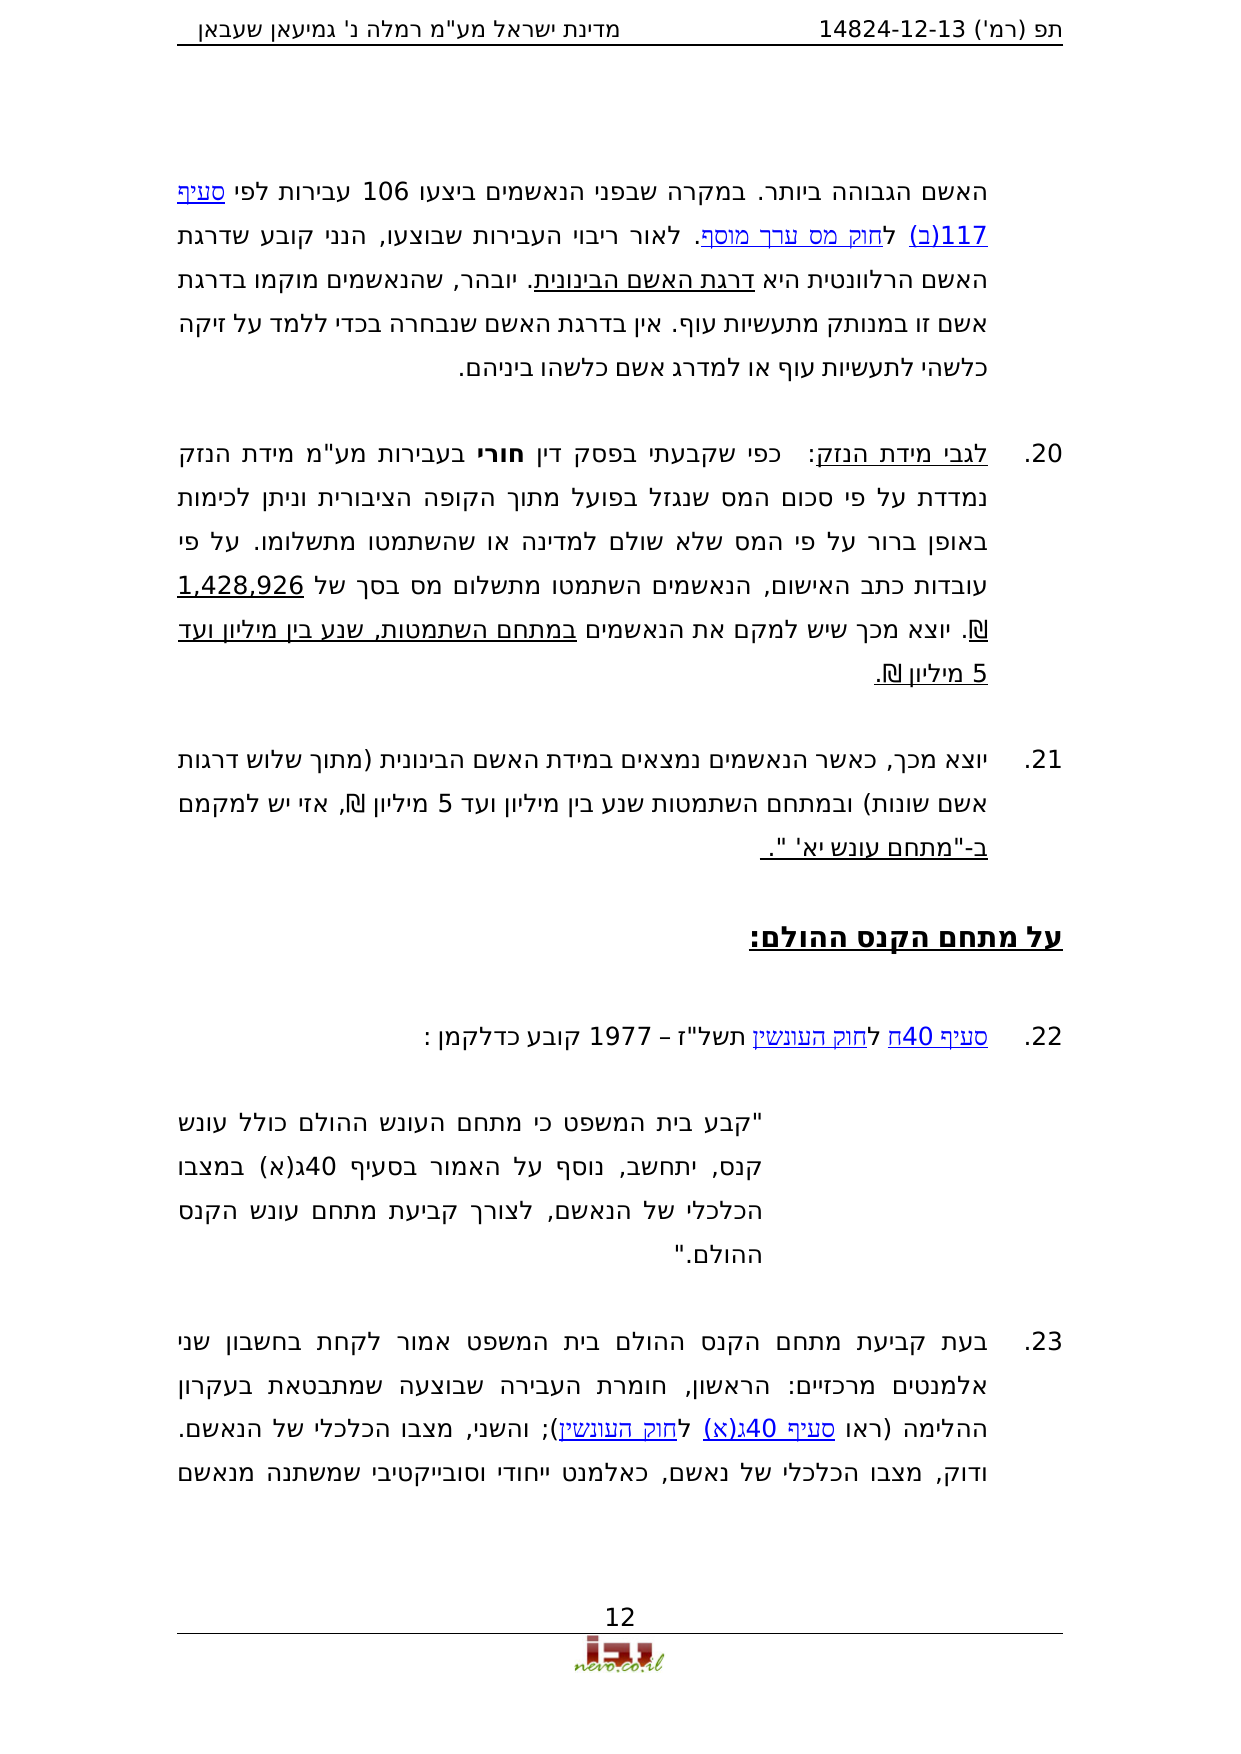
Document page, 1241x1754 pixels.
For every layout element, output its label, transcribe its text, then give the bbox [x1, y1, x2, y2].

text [177, 1327, 1063, 1488]
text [177, 177, 1063, 382]
text 20. לגבי מידת הנזק: כפי שקבעתי בפסק דין חורי בעבירות מע"מ מידת הנזק נמדדת על פי סכום המס שנגזל בפועל מתוך הקופה הציבורית וניתן לכימות באופן ברור על פי המס שלא שולם למדינה או שהשתמטו מתשלומו. על פי עובדות כתב האישום, הנאשמים השתמטו מתשלום מס בסך של 1,428,926 ₪. יוצא מכך שיש למקם את הנאשמים במתחם השתמטות, שנע בין מיליון ועד 5 מיליון ₪. [177, 439, 1063, 688]
text "קבע בית המשפט כי מתחם העונש ההולם כולל עונש קנס, יתחשב, נוסף על האמור בסעיף 40ג(א) במצבו הכלכלי של הנאשם, לצורך קביעת מתחם עונש הקנס ההולם." [177, 1109, 763, 1269]
text 22. סעיף 40ח לחוק העונשין תשל"ז – 1977 קובע כדלקמן : [177, 1022, 1063, 1051]
picture [574, 1635, 666, 1673]
text על מתחם הקנס ההולם: [177, 920, 1063, 954]
text 21. יוצא מכך, כאשר הנאשמים נמצאים במידת האשם הבינונית (מתוך שלוש דרגות אשם שונות) ובמתחם השתמטות שנע בין מיליון ועד 5 מיליון ₪, אזי יש למקמם ב-"מתחם עונש יא' ". [177, 746, 1063, 863]
